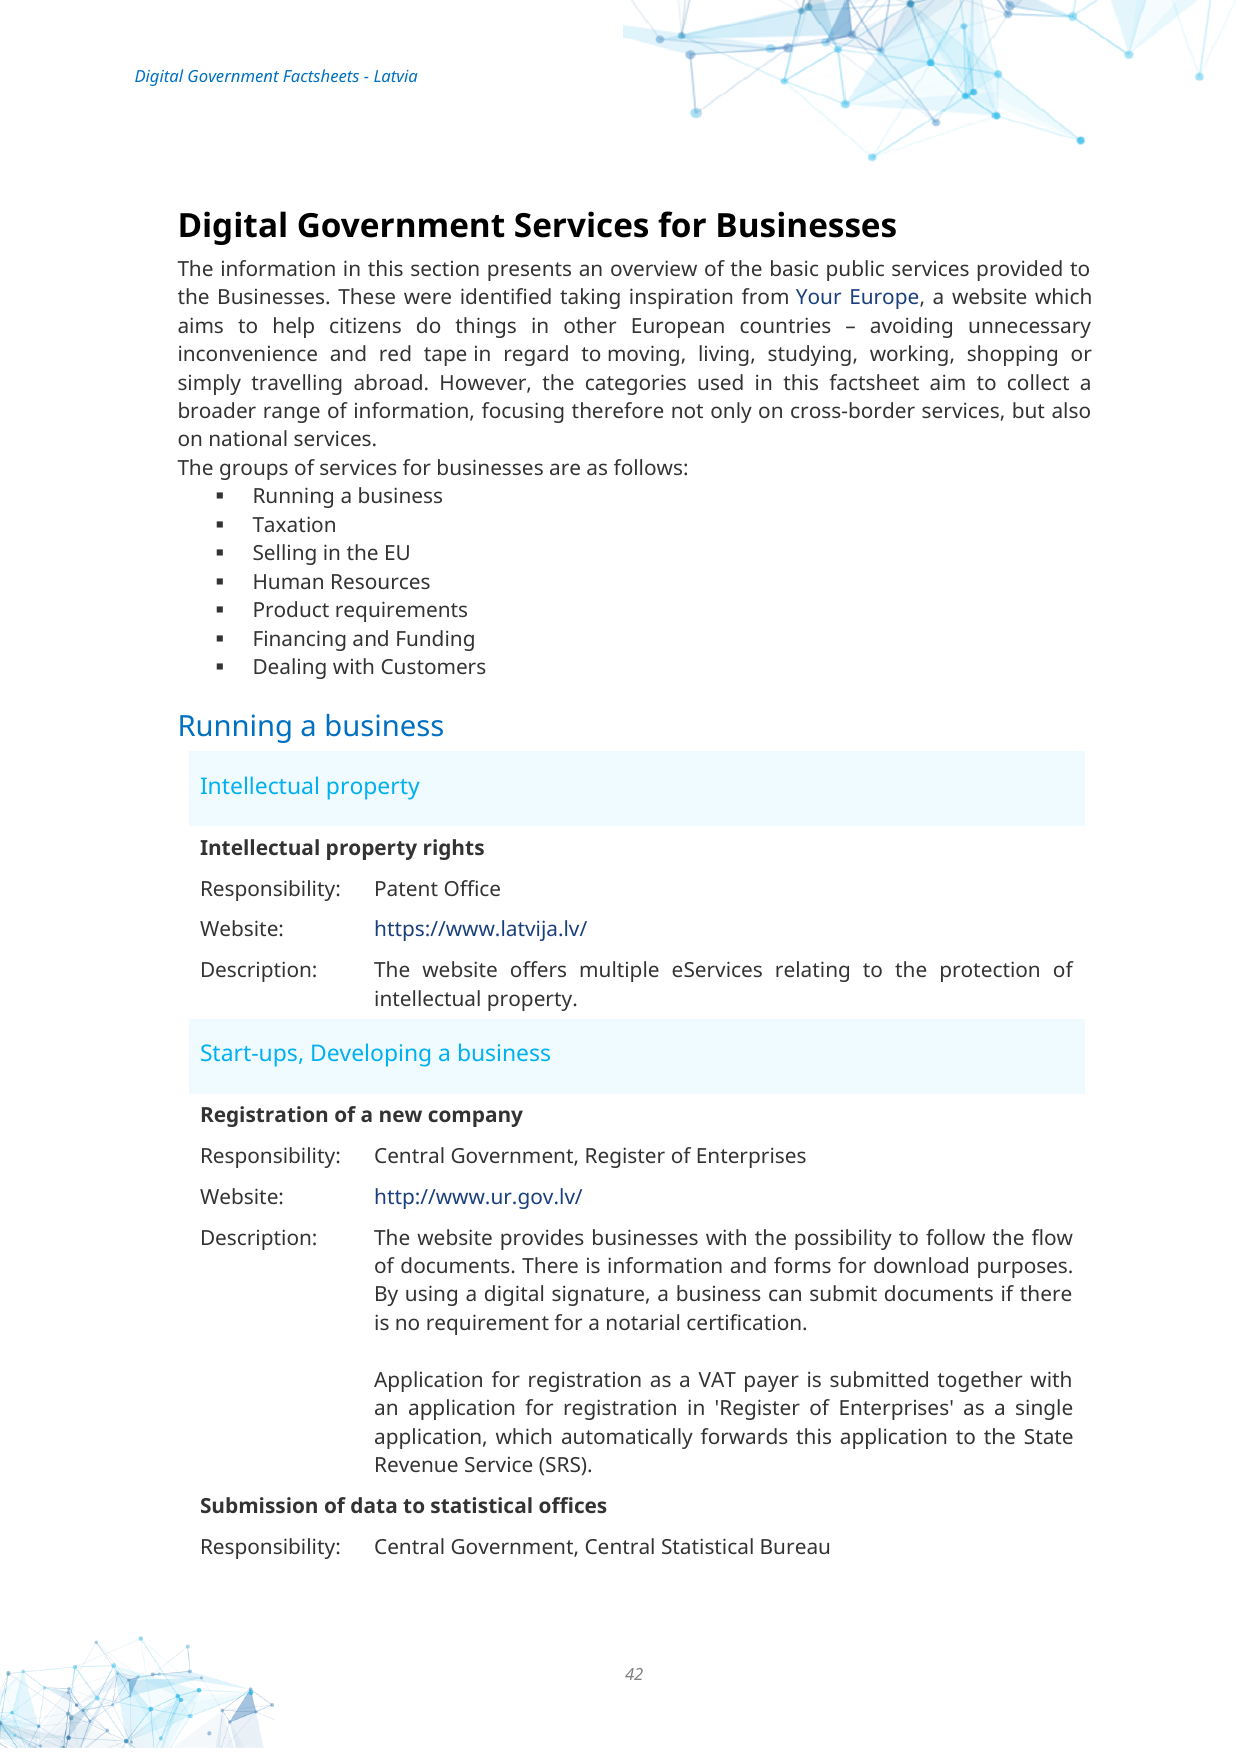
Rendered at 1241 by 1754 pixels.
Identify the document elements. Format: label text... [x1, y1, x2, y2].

table_cell Website: [189, 908, 363, 949]
table_cell Responsibility: [189, 868, 363, 908]
subtitle Running a business [177, 706, 1092, 745]
list Human Resources [215, 567, 1092, 595]
table_cell Responsibility: [189, 1135, 363, 1176]
list Product requirements [215, 595, 1092, 624]
text The information in this section presents an overview of the basic public services provided to the Businesses. These were identified taking inspiration from Your Europe, a website which aims to help citizens do things in other European countries – avoiding unnecessary inconvenience and red tape in regard to moving, living, studying, working, shopping or simply travelling abroad. However, the categories used in this factsheet aim to collect a broader range of information, focusing therefore not only on cross-border services, but also on national services. [177, 254, 1092, 453]
table_cell Description: [189, 949, 363, 1019]
table_cell Responsibility: [189, 1526, 363, 1567]
subtitle Digital Government Services for Businesses [177, 202, 1092, 248]
table_cell Intellectual property rights [189, 826, 1085, 867]
table_cell The website offers multiple eServices relating to the protection of intellectual property. [363, 949, 1085, 1019]
list Dealing with Customers [215, 652, 1092, 681]
list Running a business [215, 481, 1092, 510]
table_cell https://www.latvija.lv/ [363, 908, 1085, 949]
list Taxation [215, 510, 1092, 538]
table_cell Patent Office [363, 868, 1085, 908]
list Selling in the EU [215, 538, 1092, 567]
table_cell Registration of a new company [189, 1094, 1085, 1134]
table_cell Website: [189, 1176, 363, 1216]
table_cell Description: [189, 1216, 363, 1485]
table_cell Submission of data to statistical offices [189, 1485, 1085, 1526]
table_cell http://www.ur.gov.lv/ [363, 1176, 1085, 1216]
table_header Intellectual property [189, 751, 1085, 826]
table_cell The website provides businesses with the possibility to follow the flow of documents. There is information and forms for download purposes. By using a digital signature, a business can submit documents if there is no requirement for a notarial certification. Application for registration as a VAT payer is submitted together with an application for registration in 'Register of Enterprises' as a single application, which automatically forwards this application to the State Revenue Service (SRS). [363, 1216, 1085, 1485]
text The groups of services for businesses are as follows: [177, 453, 1092, 481]
table_cell Central Government, Register of Enterprises [363, 1135, 1085, 1176]
table_cell Central Government, Central Statistical Bureau [363, 1526, 1085, 1567]
list Financing and Funding [215, 624, 1092, 652]
table_cell Start-ups, Developing a business [189, 1019, 1085, 1094]
